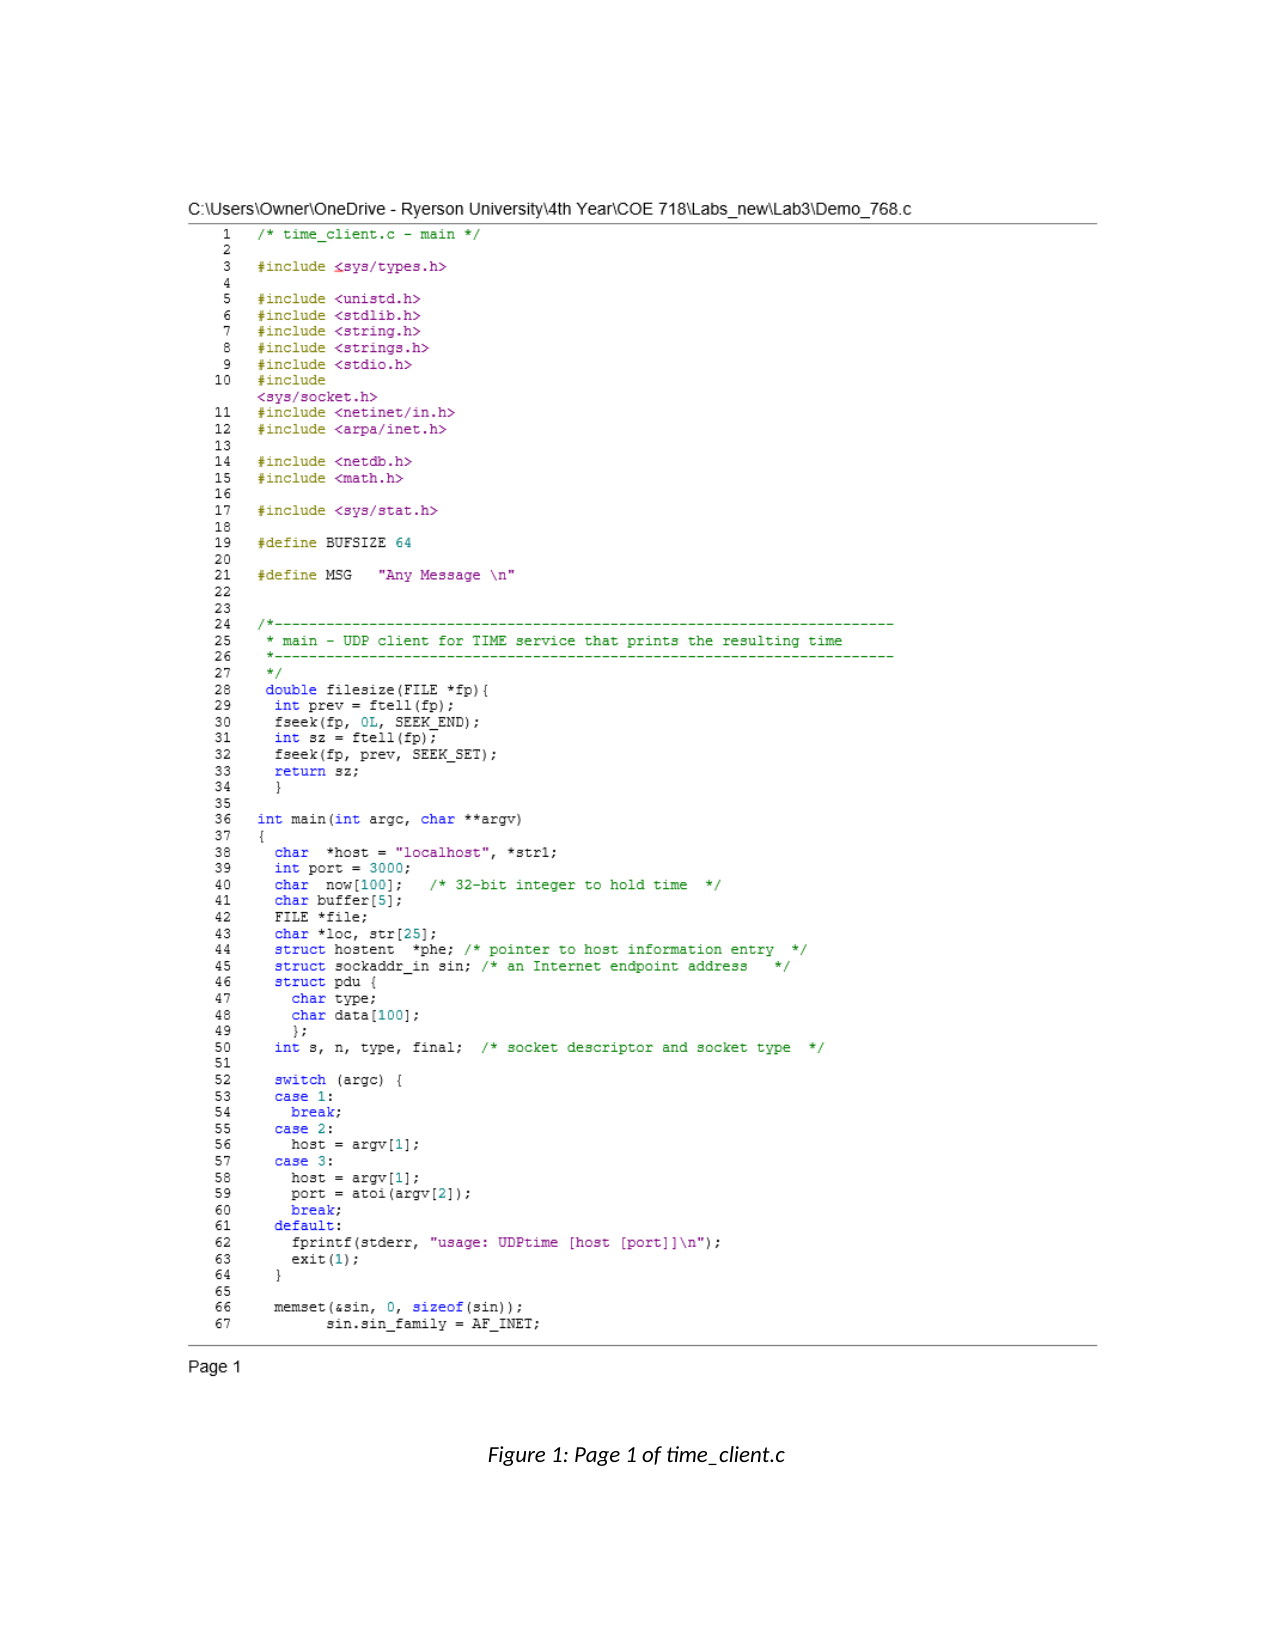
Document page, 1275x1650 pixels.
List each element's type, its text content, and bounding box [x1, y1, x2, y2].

picture [150, 150, 1125, 1412]
text Figure 1: Page 1 of time_client.c [150, 1440, 1125, 1468]
